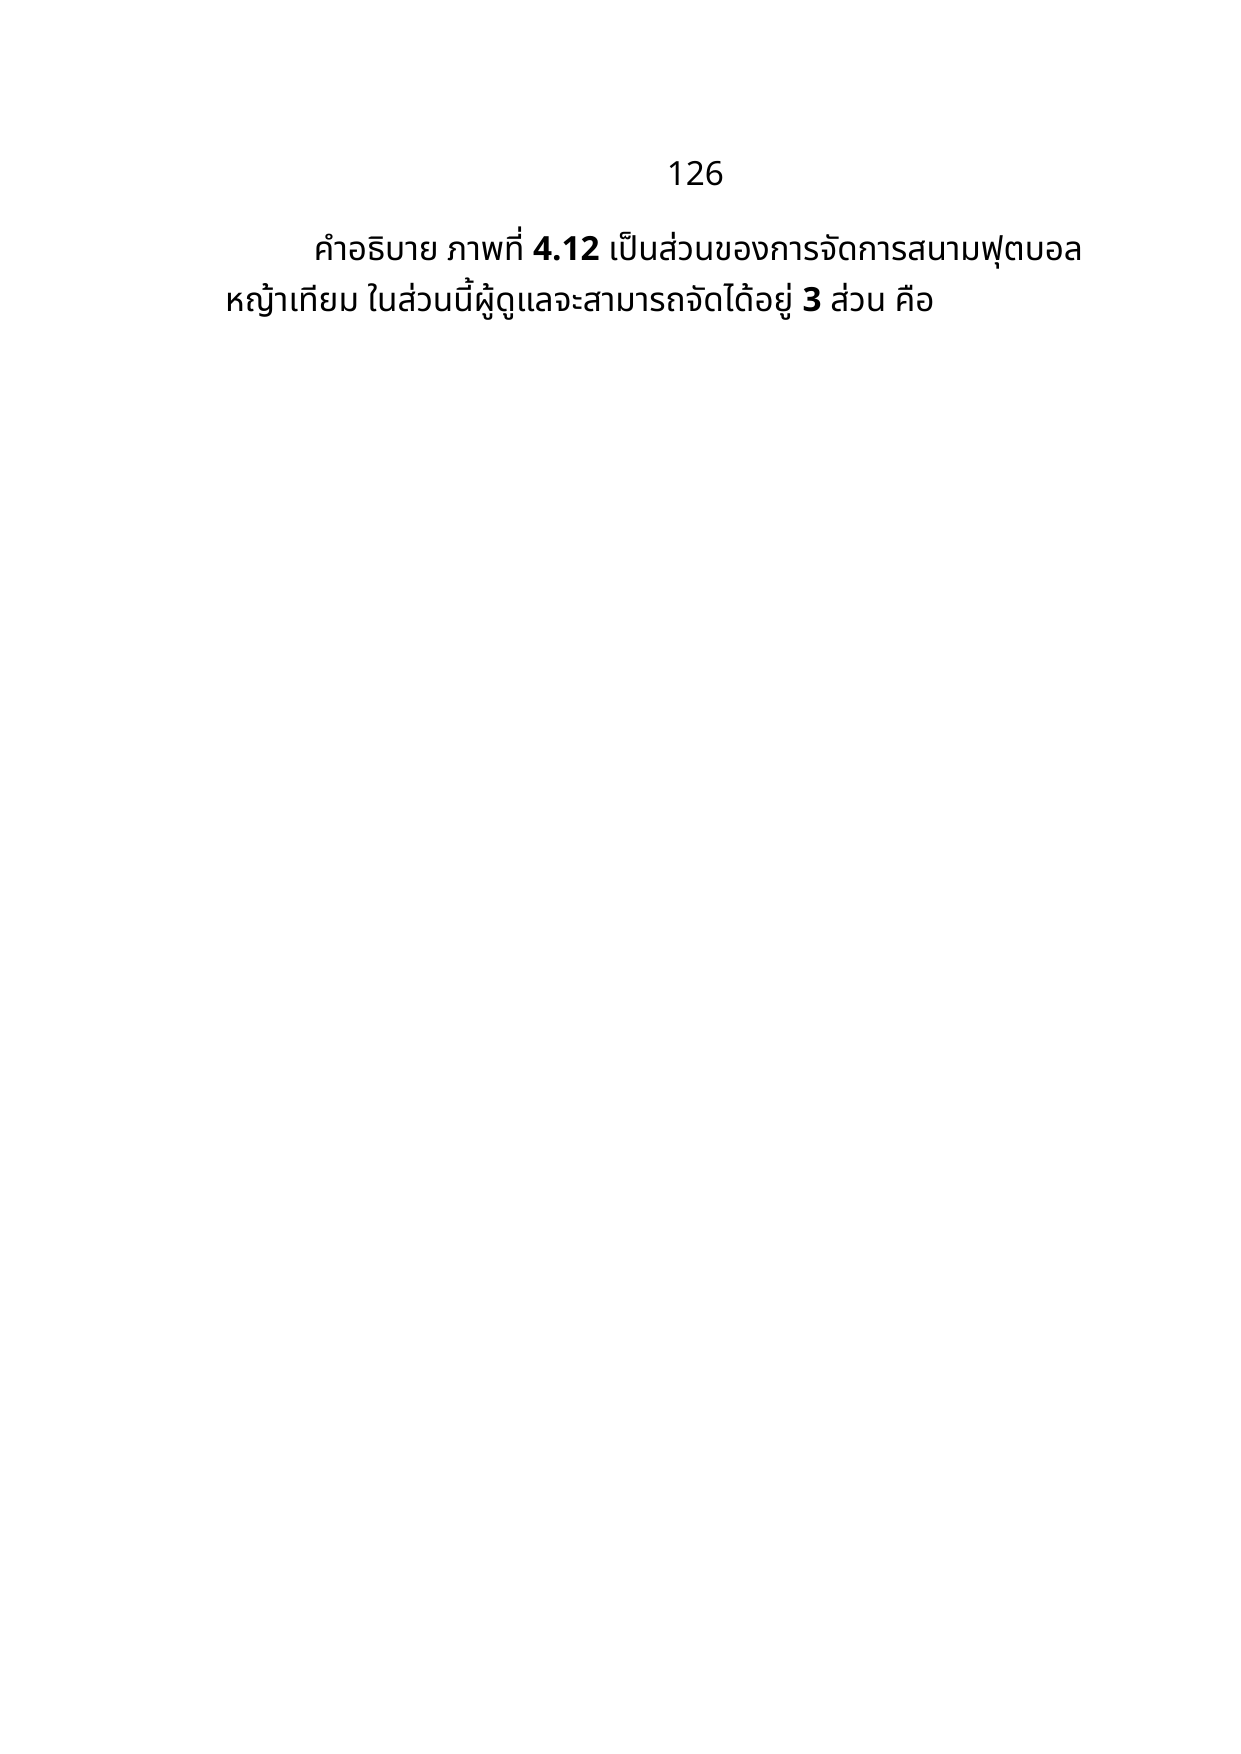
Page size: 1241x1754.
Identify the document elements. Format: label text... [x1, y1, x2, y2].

text คำอธิบาย ภาพที่ 4.12 เป็นส่วนของการจัดการสนามฟุตบอลหญ้าเทียม ในส่วนนี้ผู้ดูแลจะสามารถจัดได้อยู่ 3 ส่วน คือ [225, 225, 1090, 326]
